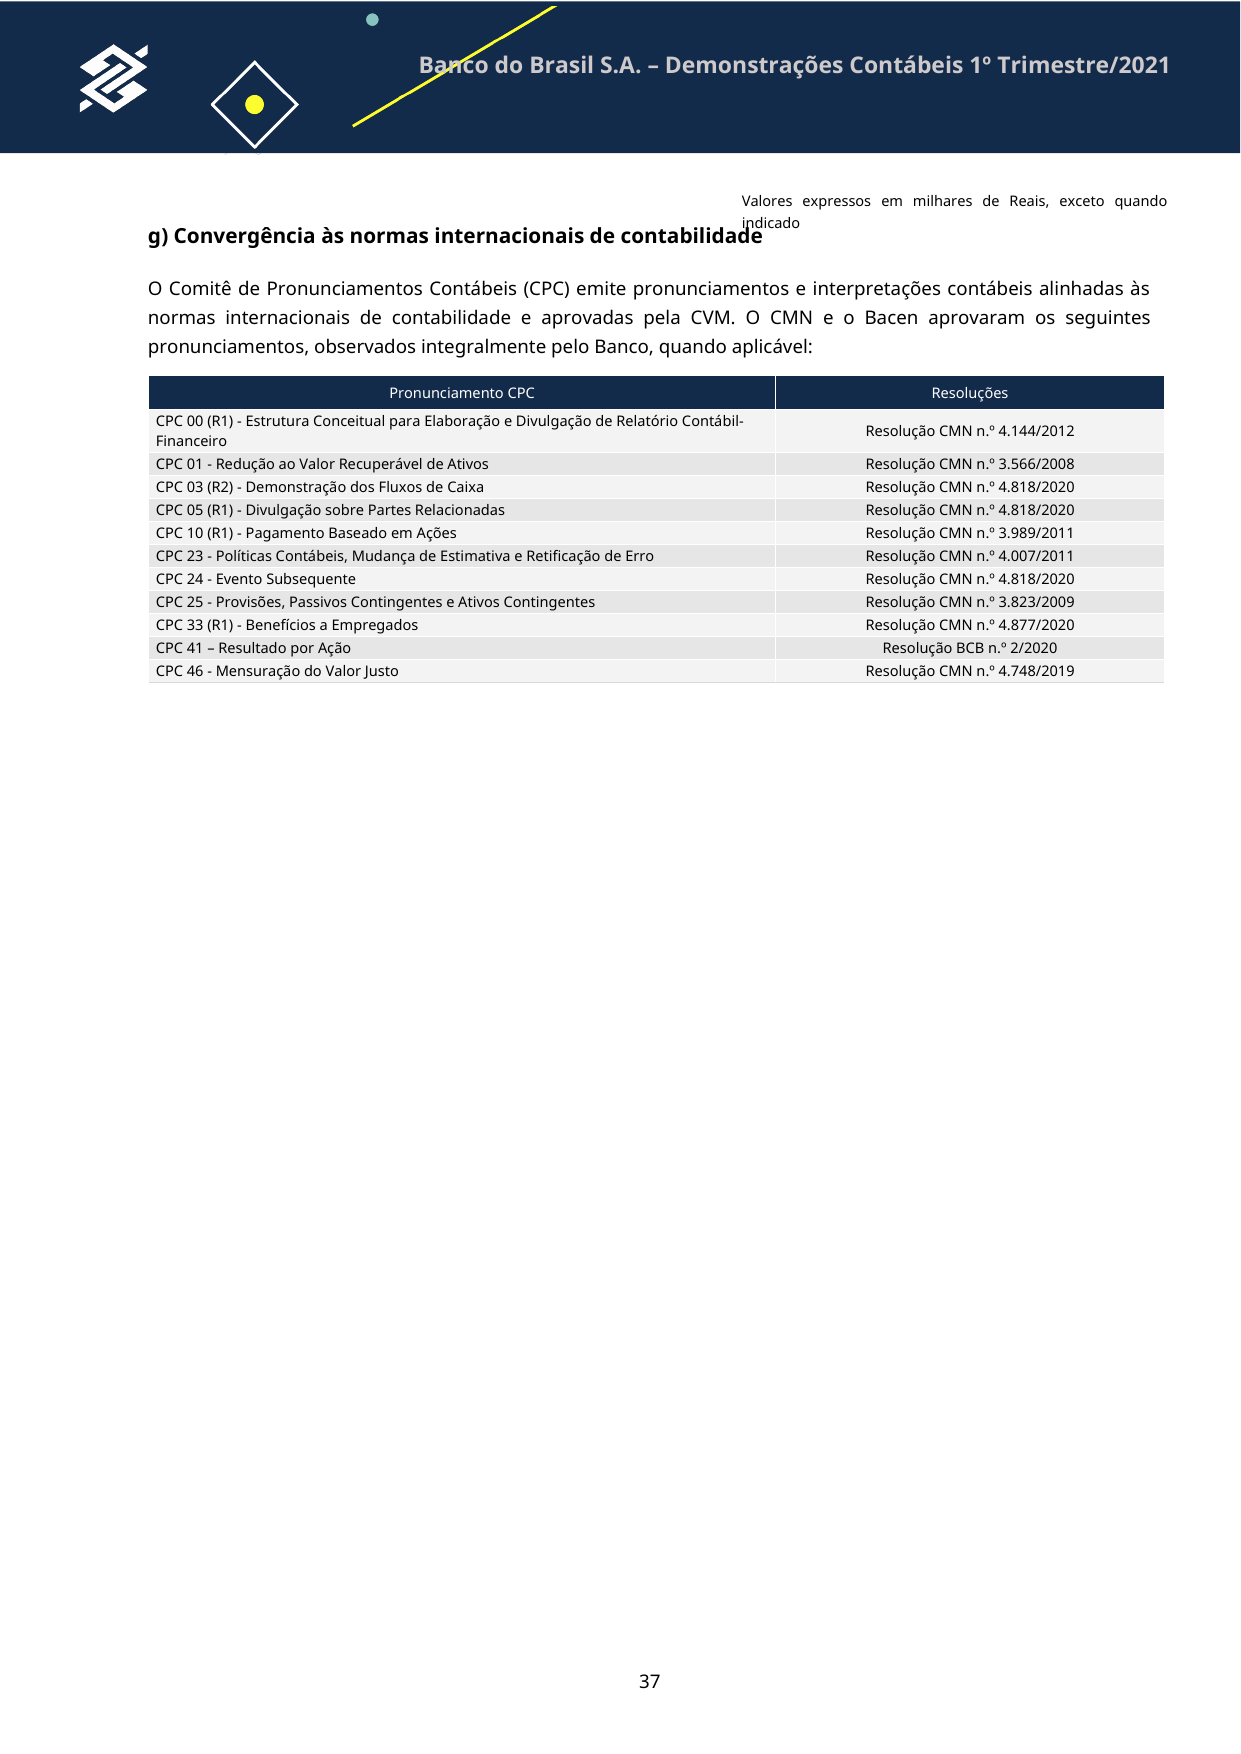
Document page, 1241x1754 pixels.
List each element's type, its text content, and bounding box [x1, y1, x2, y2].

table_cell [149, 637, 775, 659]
picture [210, 6, 588, 149]
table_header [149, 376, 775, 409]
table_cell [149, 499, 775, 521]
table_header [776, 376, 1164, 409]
picture [79, 44, 148, 113]
text ) Convergência às normas internacionais de contabilidade [148, 221, 1152, 250]
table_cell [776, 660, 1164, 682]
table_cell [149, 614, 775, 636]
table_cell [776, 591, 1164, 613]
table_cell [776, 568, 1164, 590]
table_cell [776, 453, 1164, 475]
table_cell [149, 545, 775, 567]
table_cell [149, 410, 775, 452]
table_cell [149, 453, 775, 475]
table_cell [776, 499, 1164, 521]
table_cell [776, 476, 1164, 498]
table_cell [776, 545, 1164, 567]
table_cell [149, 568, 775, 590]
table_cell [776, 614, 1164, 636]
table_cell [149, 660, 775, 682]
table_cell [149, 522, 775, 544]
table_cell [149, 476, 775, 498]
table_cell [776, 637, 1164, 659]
text O Comitê de Pronunciamentos Contábeis (CPC) emite pronunciamentos e interpretações contábeis alinhadas às normas internacionais de contabilidade e aprovadas pela CVM. O CMN e o Bacen aprovaram os seguintes pronunciamentos, observados integralmente pelo Banco, quando aplicável: [148, 275, 1152, 359]
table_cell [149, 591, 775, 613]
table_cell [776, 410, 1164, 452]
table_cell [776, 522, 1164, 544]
